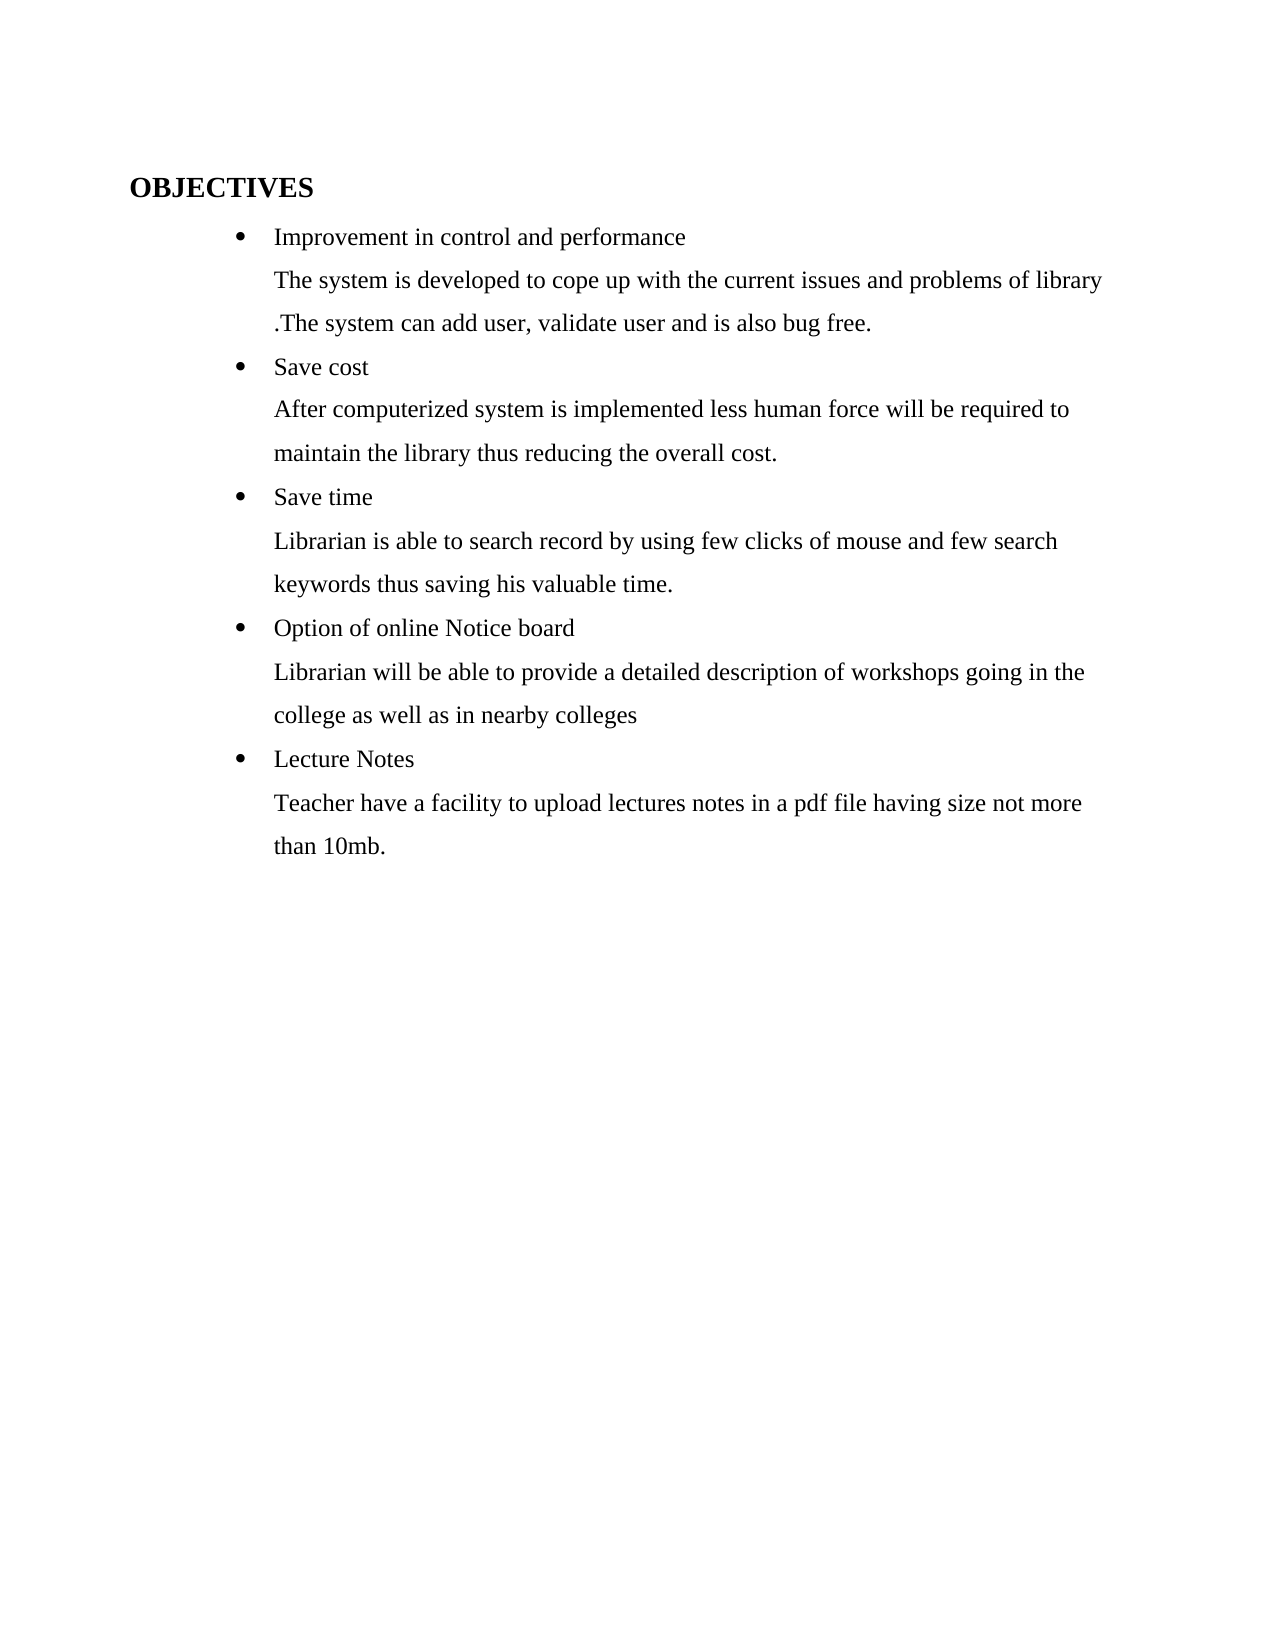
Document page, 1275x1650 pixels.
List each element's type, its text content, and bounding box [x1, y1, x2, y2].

text Librarian will be able to provide a detailed description of workshops going in the college as well as in nearby colleges [273, 657, 1123, 729]
list Save time [236, 481, 1192, 511]
list Improvement in control and performance [236, 222, 1192, 251]
text After computerized system is implemented less human force will be required to maintain the library thus reducing the overall cost. [273, 394, 1072, 466]
list Lecture Notes [236, 744, 1192, 774]
list Option of online Notice board [236, 612, 1192, 643]
text Librarian is able to search record by using few clicks of mouse and few search keywords thus saving his valuable time. [273, 526, 1123, 598]
text Teacher have a facility to upload lectures notes in a pdf file having size not more than 10mb. [273, 788, 1123, 860]
text The system is developed to cope up with the current issues and problems of library [273, 265, 1192, 294]
list Save cost [236, 352, 1192, 380]
text .The system can add user, validate user and is also bug free. [273, 308, 1192, 337]
subtitle OBJECTIVES [129, 170, 1192, 203]
